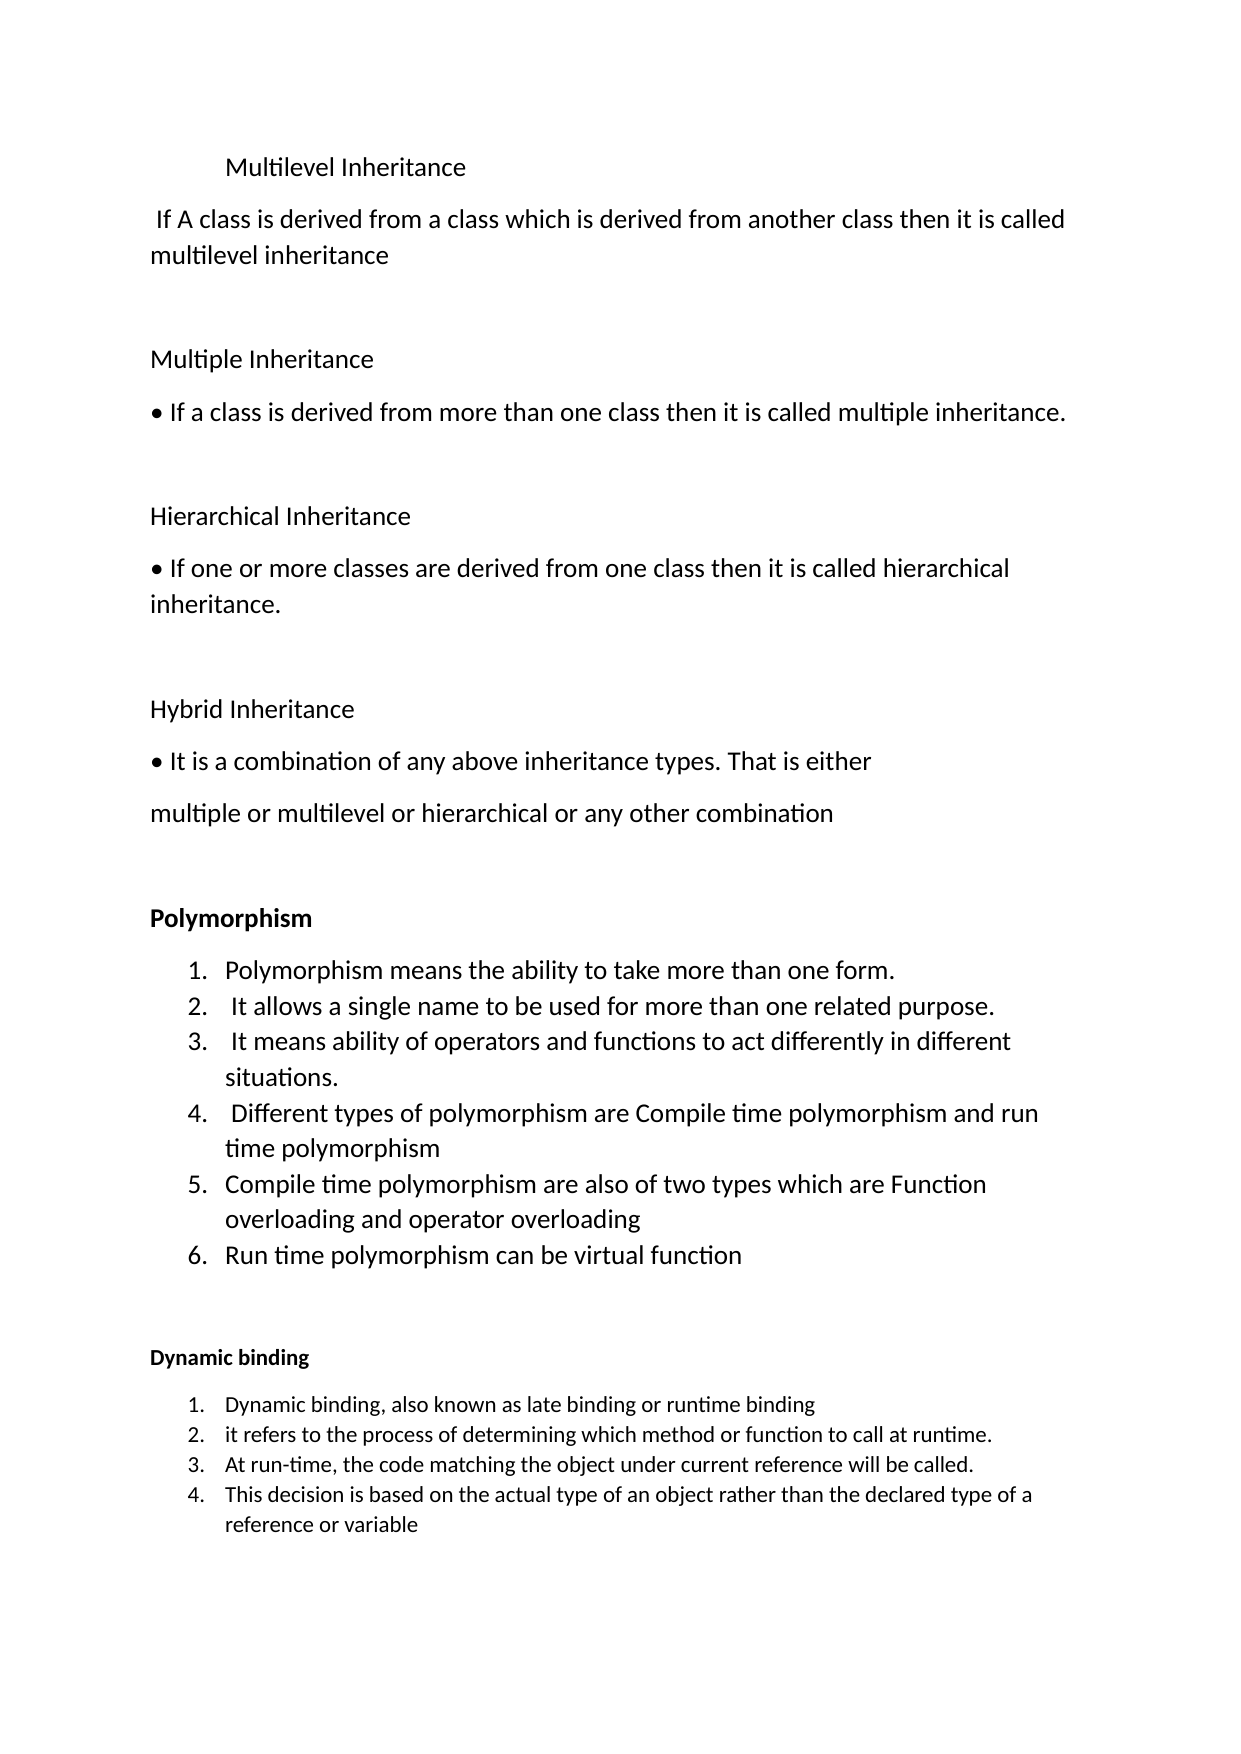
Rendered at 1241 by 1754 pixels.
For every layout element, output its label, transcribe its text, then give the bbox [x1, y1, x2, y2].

list This decision is based on the actual type of an object rather than the declared type of a reference or variable [187, 1480, 1090, 1539]
text Hierarchical Inheritance [150, 499, 1090, 532]
list It means ability of operators and functions to act differently in different situations. [187, 1024, 1090, 1093]
list Run time polymorphism can be virtual function [187, 1238, 1090, 1271]
list it refers to the process of determining which method or function to call at runtime. [187, 1420, 1090, 1448]
text If A class is derived from a class which is derived from another class then it is called multilevel inheritance [150, 202, 1090, 271]
text • If a class is derived from more than one class then it is called multiple inheritance. [150, 395, 1090, 428]
text Hybrid Inheritance [150, 692, 1090, 725]
text Multiple Inheritance [150, 342, 1090, 376]
text multiple or multilevel or hierarchical or any other combination [150, 796, 1090, 829]
text • If one or more classes are derived from one class then it is called hierarchical inheritance. [150, 552, 1090, 620]
list Dynamic binding, also known as late binding or runtime binding [187, 1390, 1090, 1418]
text Polymorphism [150, 901, 1090, 934]
text • It is a combination of any above inheritance types. That is either [150, 744, 1090, 777]
list Multilevel Inheritance [225, 150, 1090, 183]
list Polymorphism means the ability to take more than one form. [187, 953, 1090, 986]
list Different types of polymorphism are Compile time polymorphism and run time polymorphism [187, 1096, 1090, 1164]
list Compile time polymorphism are also of two types which are Function overloading and operator overloading [187, 1167, 1090, 1236]
list At run-time, the code matching the object under current reference will be called. [187, 1450, 1090, 1478]
text Dynamic binding [150, 1343, 1090, 1371]
list It allows a single name to be used for more than one related purpose. [187, 989, 1090, 1022]
